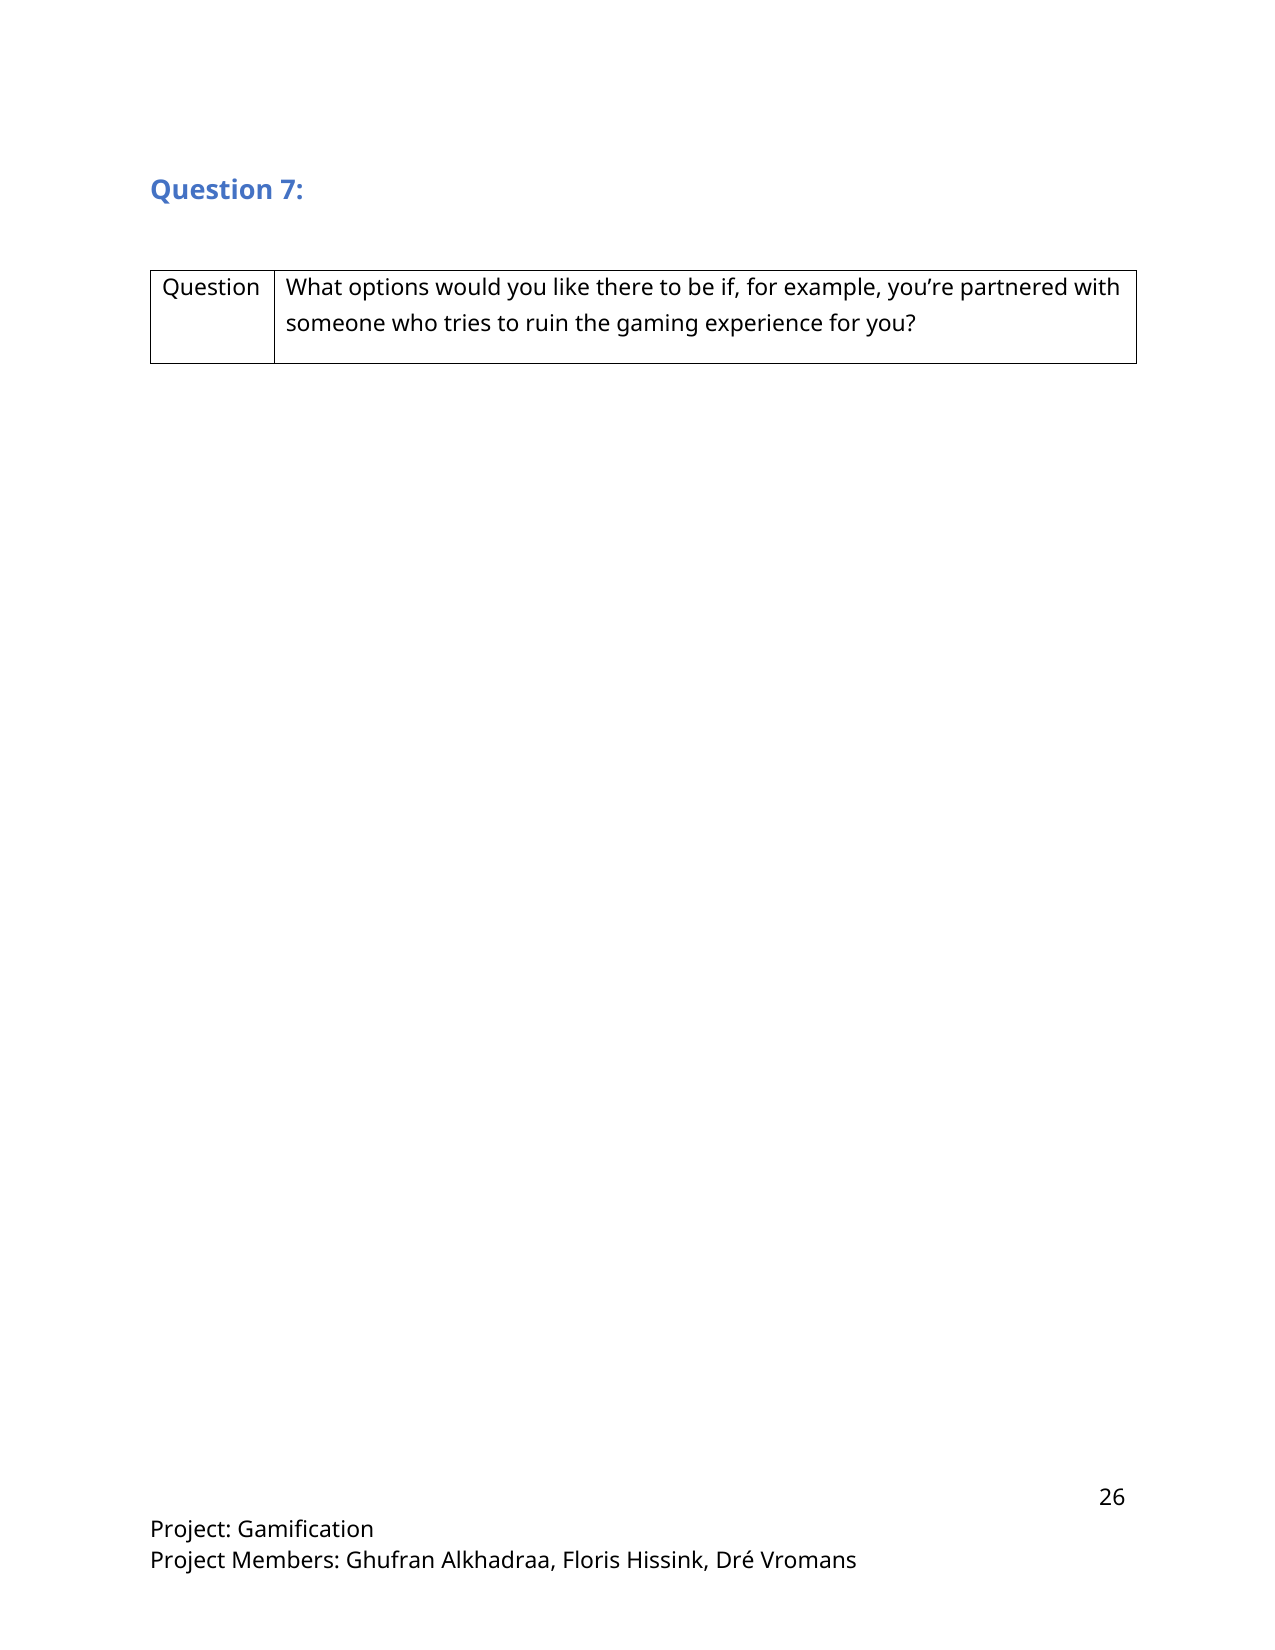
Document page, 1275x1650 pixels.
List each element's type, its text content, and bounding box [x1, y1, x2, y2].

table_header What options would you like there to be if, for example, you’re partnered with someone who tries to ruin the gaming experience for you? [275, 271, 1136, 363]
text Question 7: [150, 171, 1125, 208]
table_header Question [151, 271, 274, 363]
